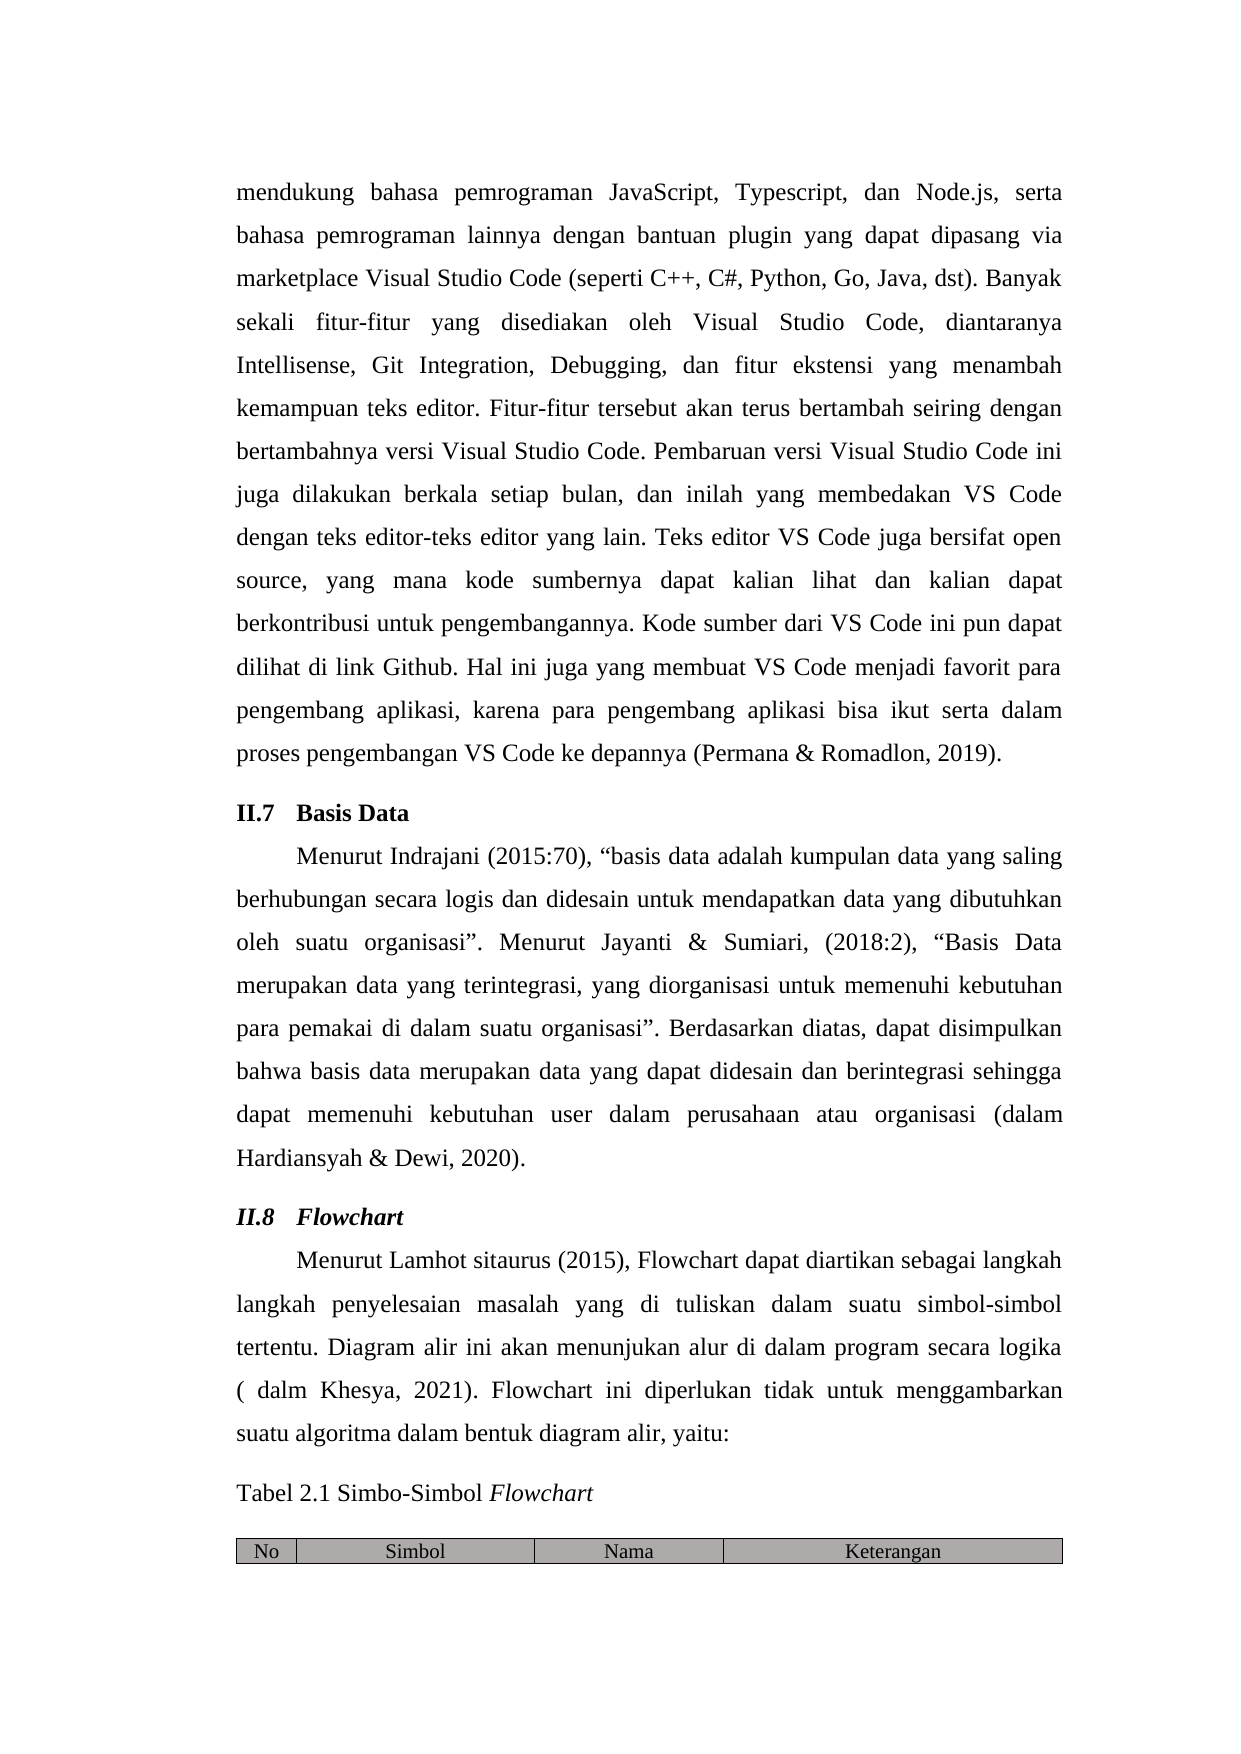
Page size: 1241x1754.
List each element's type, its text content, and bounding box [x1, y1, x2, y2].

table_header Keterangan [724, 1539, 1062, 1563]
table_header No [237, 1539, 296, 1563]
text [236, 177, 1063, 767]
text Menurut Indrajani (2015:70), “basis data adalah kumpulan data yang saling berhubungan secara logis dan didesain untuk mendapatkan data yang dibutuhkan oleh suatu organisasi”. Menurut Jayanti & Sumiari, (2018:2), “Basis Data merupakan data yang terintegrasi, yang diorganisasi untuk memenuhi kebutuhan para pemakai di dalam suatu organisasi”. Berdasarkan diatas, dapat disimpulkan bahwa basis data merupakan data yang dapat didesain dan berintegrasi sehingga dapat memenuhi kebutuhan user dalam perusahaan atau organisasi . [236, 841, 1063, 1171]
table_header Simbol [297, 1539, 534, 1563]
table_header Nama [535, 1539, 723, 1563]
text Tabel 2.1 Simbo-Simbol Flowchart [236, 1478, 1063, 1507]
text Menurut Lamhot sitaurus (2015), Flowchart dapat diartikan sebagai langkah langkah penyelesaian masalah yang di tuliskan dalam suatu simbol-simbol tertentu. Diagram alir ini akan menunjukan alur di dalam program secara logika . Flowchart ini diperlukan tidak untuk menggambarkan suatu algoritma dalam bentuk diagram alir, yaitu: [236, 1246, 1063, 1447]
subtitle Basis Data [236, 798, 1063, 826]
subtitle Flowchart [236, 1202, 1063, 1231]
